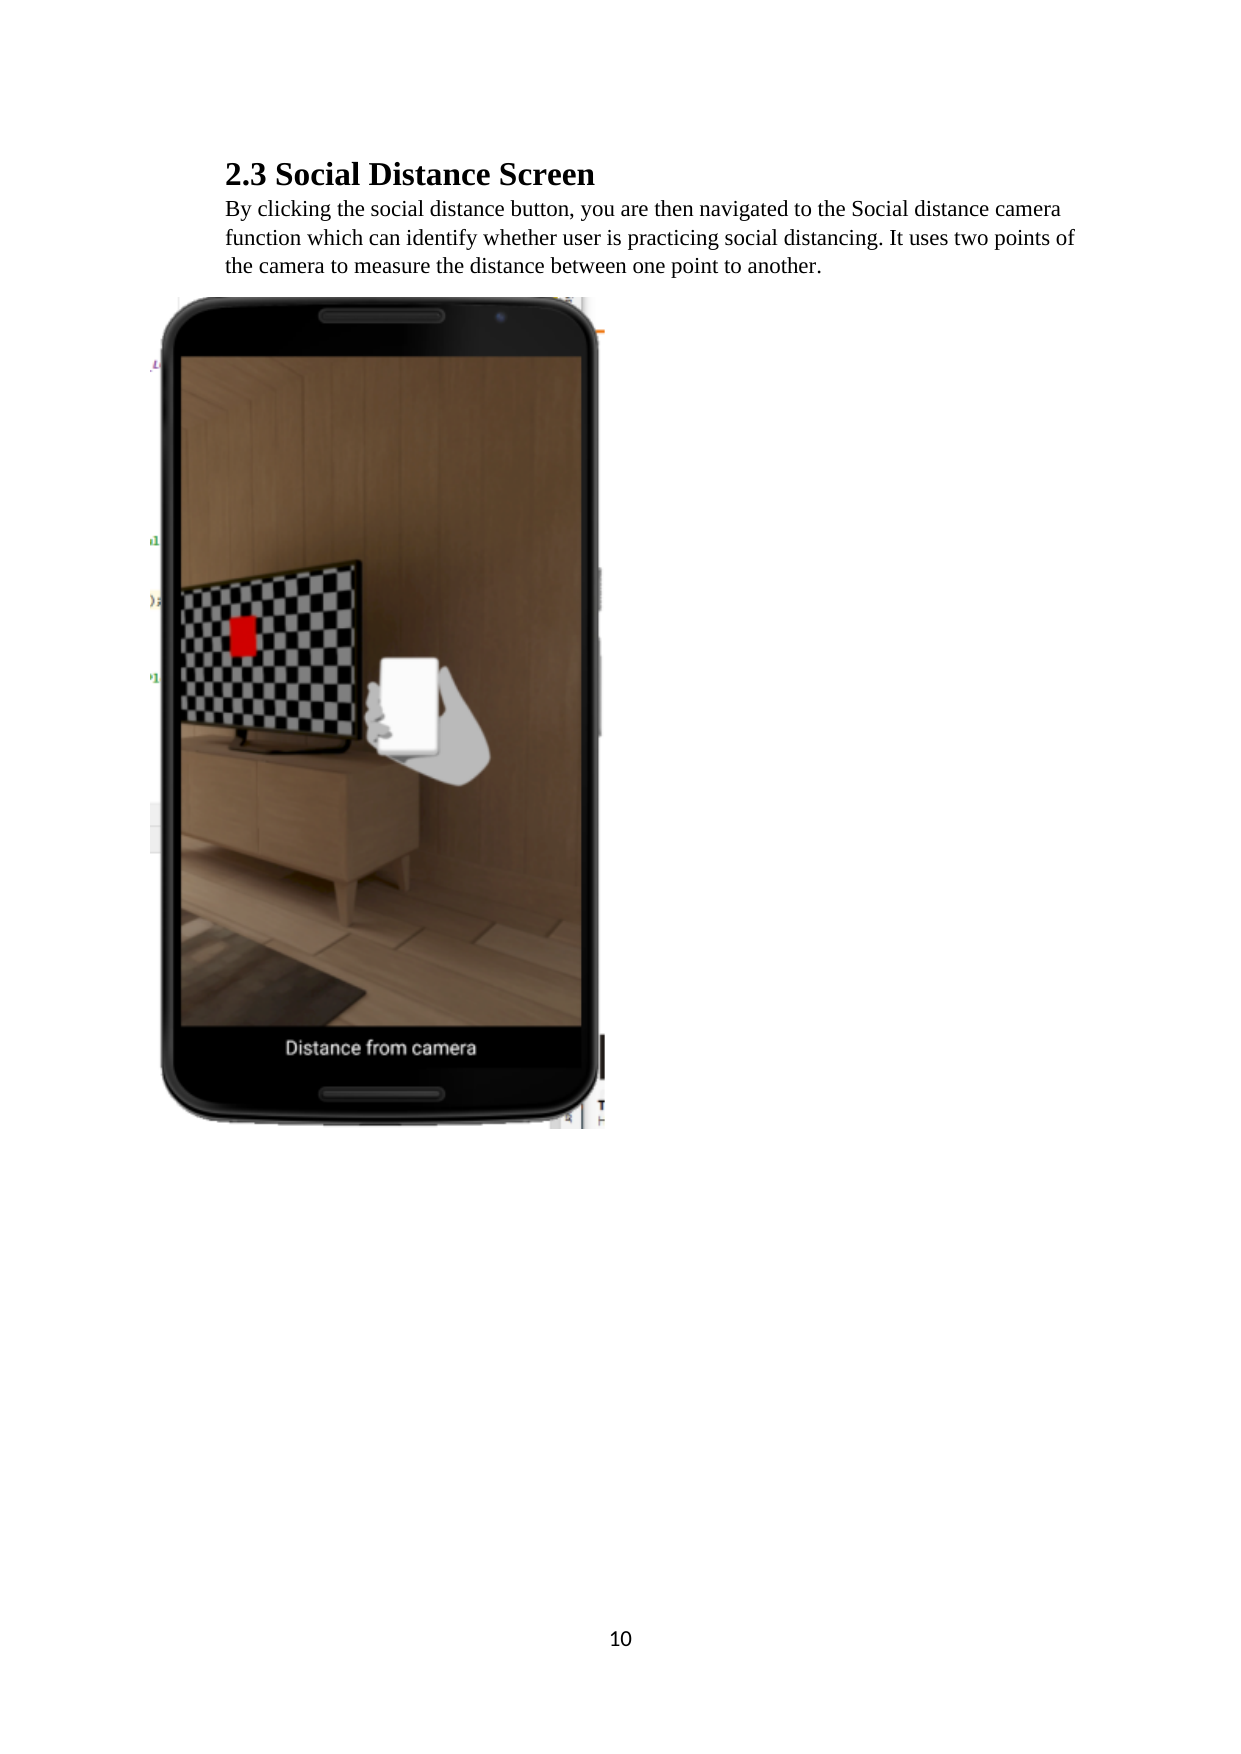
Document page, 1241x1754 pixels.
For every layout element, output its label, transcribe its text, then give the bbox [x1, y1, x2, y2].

picture [150, 297, 605, 1129]
subtitle 2.3 Social Distance Screen [225, 154, 1090, 192]
text By clicking the social distance button, you are then navigated to the Social distance camera function which can identify whether user is practicing social distancing. It uses two points of the camera to measure the distance between one point to another. [225, 196, 1090, 279]
